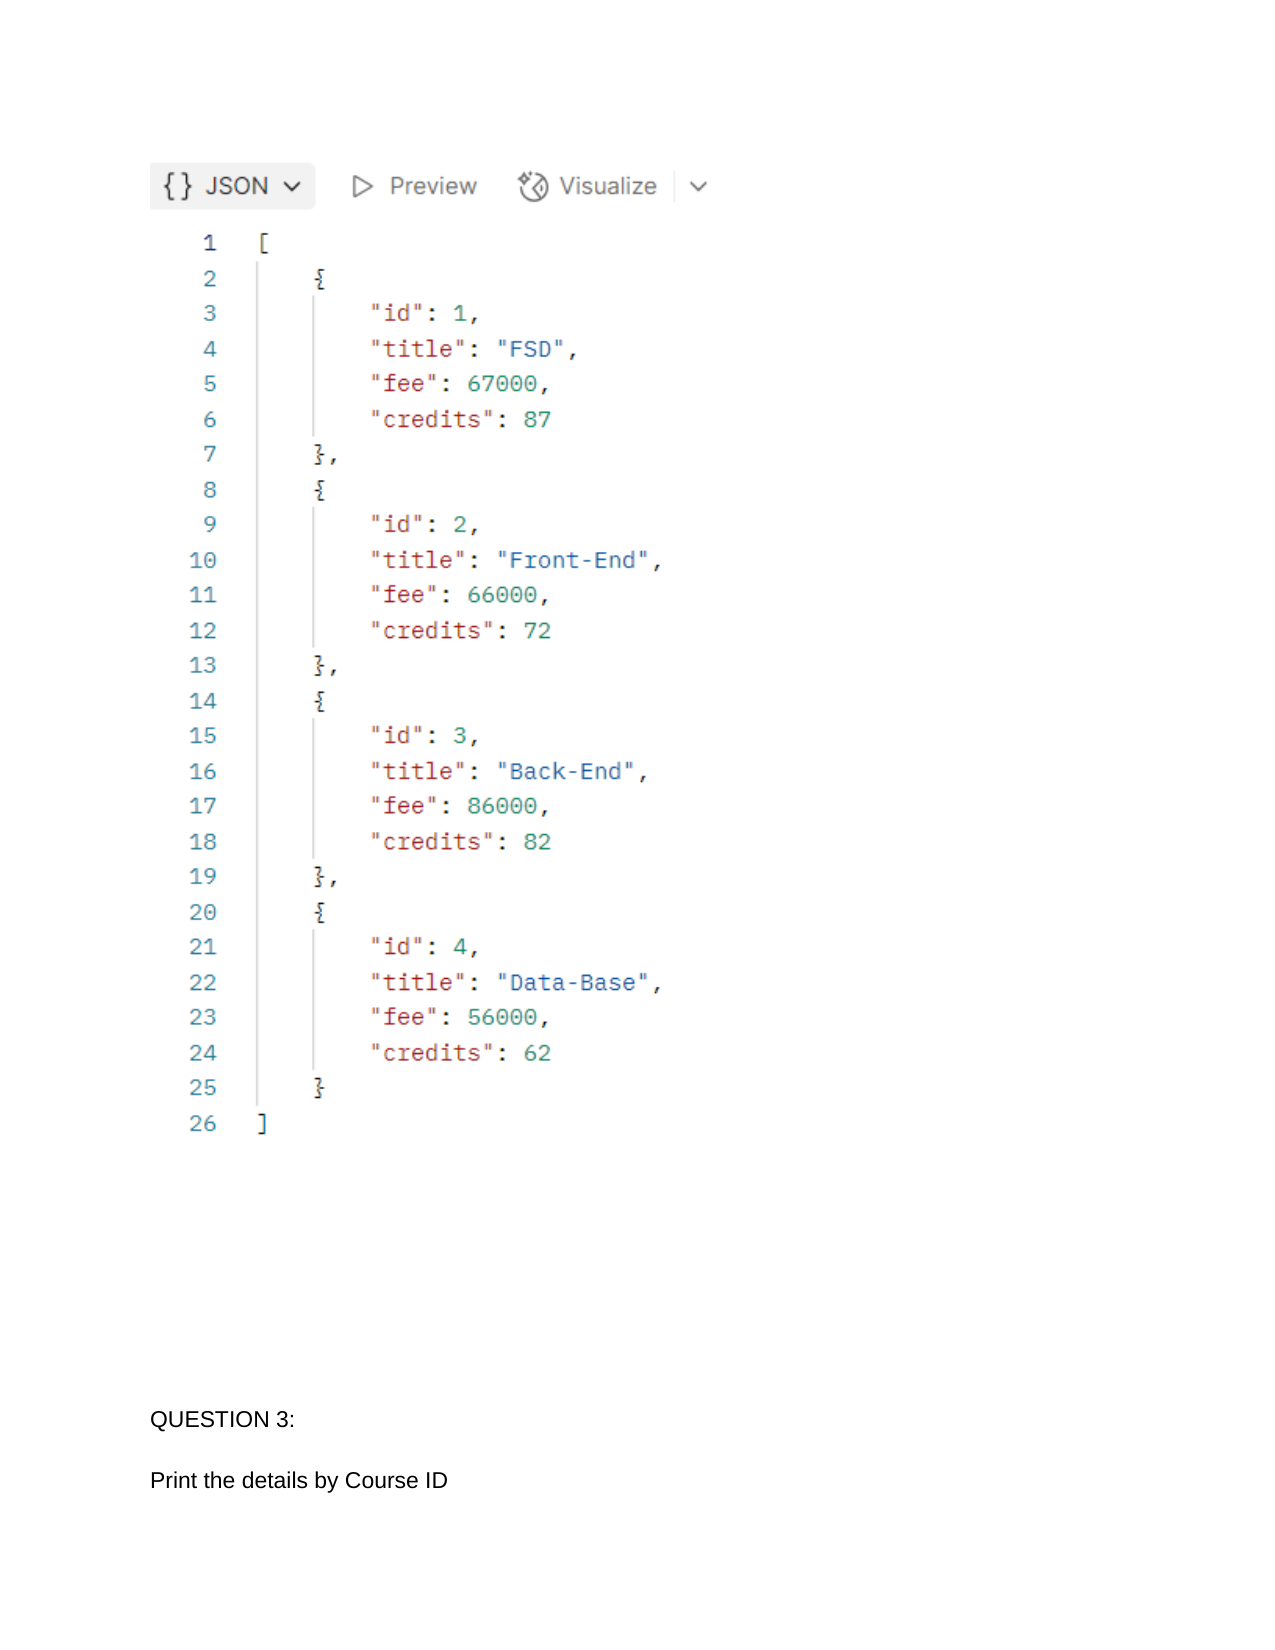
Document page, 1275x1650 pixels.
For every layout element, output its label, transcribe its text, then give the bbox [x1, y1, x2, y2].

picture [150, 150, 852, 1161]
text Print the details by Course ID [150, 1467, 1125, 1493]
text QUESTION 3: [150, 1406, 1125, 1433]
